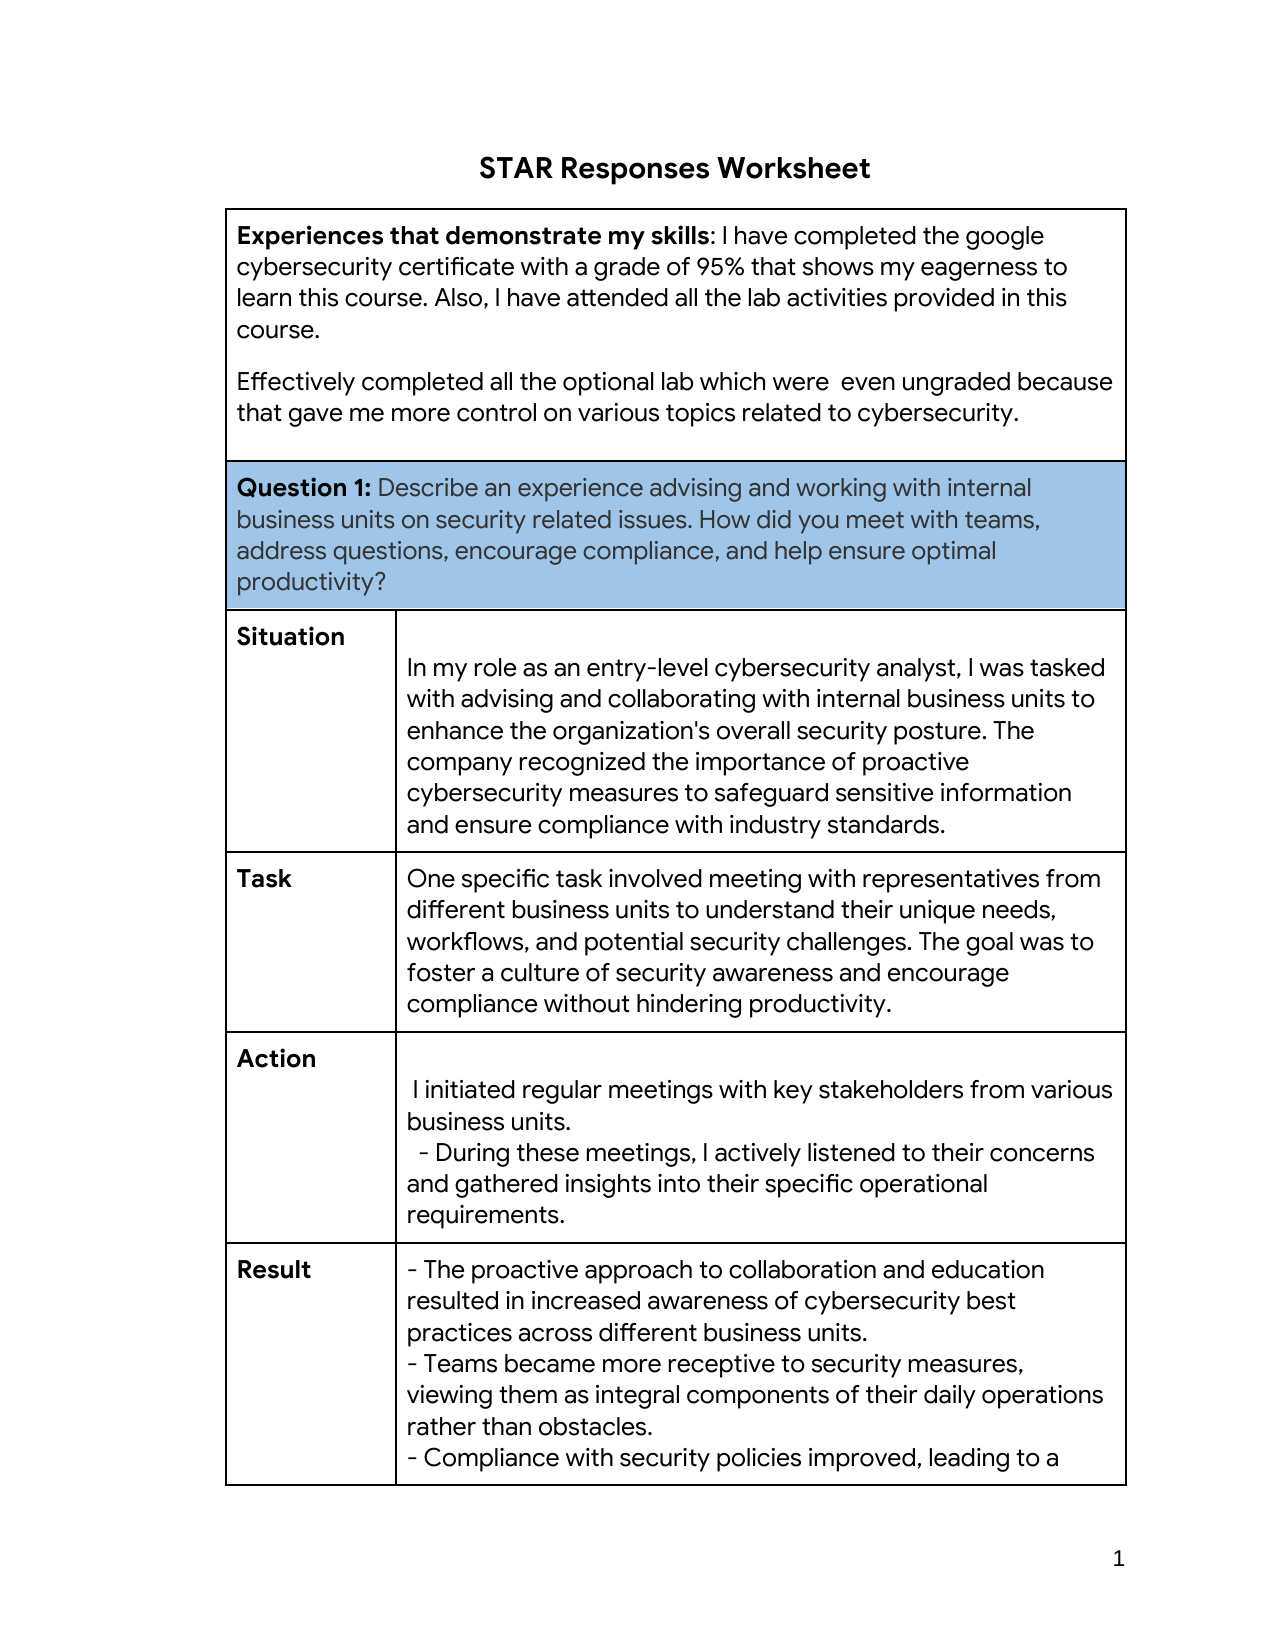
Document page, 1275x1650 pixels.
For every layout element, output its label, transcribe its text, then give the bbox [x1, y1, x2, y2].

table_cell In my role as an entry-level cybersecurity analyst, I was tasked with advising and collaborating with internal business units to enhance the organization's overall security posture. The company recognized the importance of proactive cybersecurity measures to safeguard sensitive information and ensure compliance with industry standards. [397, 611, 1125, 851]
table_cell One specific task involved meeting with representatives from different business units to understand their unique needs, workflows, and potential security challenges. The goal was to foster a culture of security awareness and encourage compliance without hindering productivity. [397, 853, 1125, 1031]
table_cell Question 1: Describe an experience advising and working with internal business units on security related issues. How did you meet with teams, address questions, encourage compliance, and help ensure optimal productivity? [227, 462, 1125, 608]
table_cell Task [227, 853, 395, 1031]
table_cell Result [227, 1244, 395, 1484]
table_cell Situation [227, 611, 395, 851]
text STAR Responses Worksheet [225, 150, 1125, 187]
table_header Experiences that demonstrate my skills: I have completed the google cybersecurity certificate with a grade of 95% that shows my eagerness to learn this course. Also, I have attended all the lab activities provided in this course. Effectively completed all the optional lab which were even ungraded because that gave me more control on various topics related to cybersecurity. [227, 210, 1125, 460]
table_cell Action [227, 1033, 395, 1242]
table_cell I initiated regular meetings with key stakeholders from various business units. - During these meetings, I actively listened to their concerns and gathered insights into their specific operational requirements. [397, 1033, 1125, 1242]
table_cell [397, 1244, 1125, 1484]
